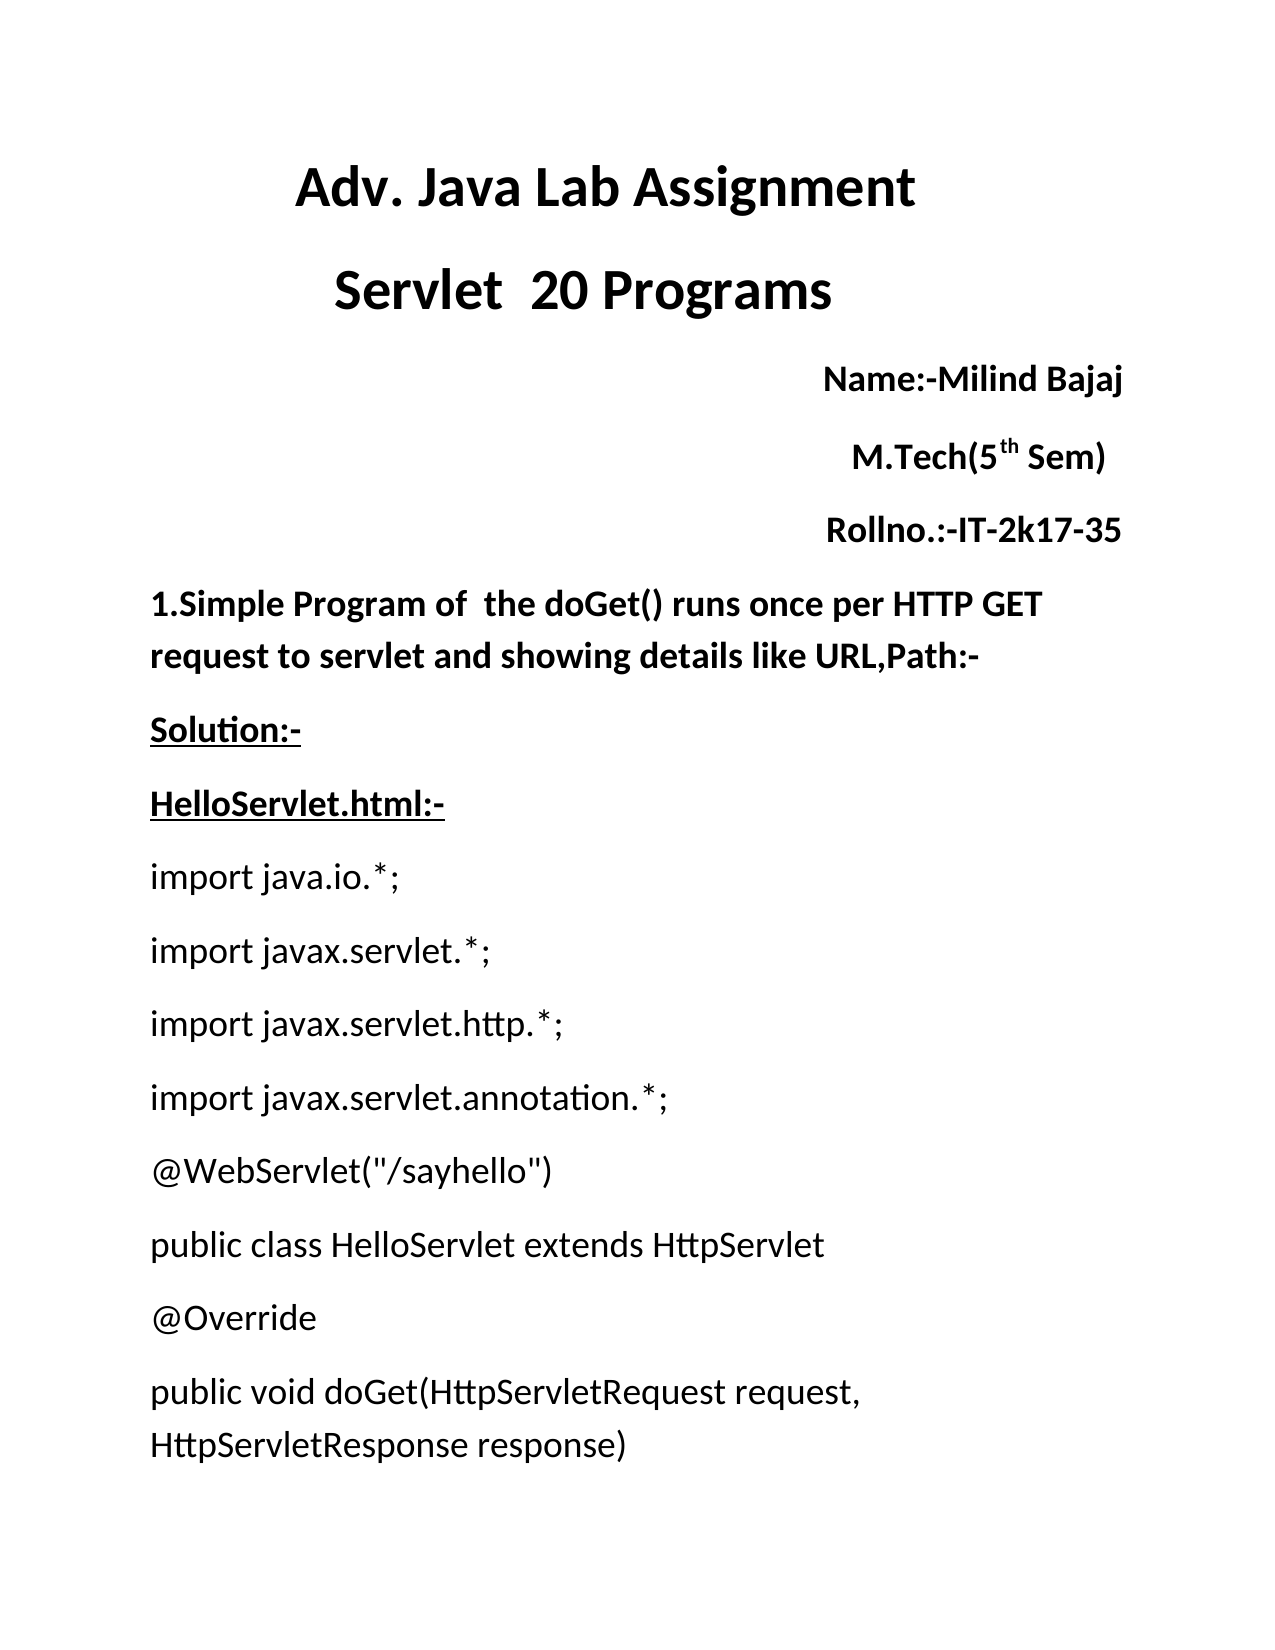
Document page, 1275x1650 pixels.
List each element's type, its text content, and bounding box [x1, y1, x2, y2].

text public class HelloServlet extends HttpServlet [150, 1221, 1125, 1267]
text @WebServlet("/sayhello") [150, 1147, 1125, 1193]
text Solution:- [150, 706, 1125, 752]
text import javax.servlet.*; [150, 927, 1125, 972]
text public void doGet(HttpServletRequest request, HttpServletResponse response) [150, 1368, 1125, 1466]
text Rollno.:-IT-2k17-35 [150, 506, 1125, 552]
text @Override [150, 1294, 1125, 1340]
text 1.Simple Program of the doGet() runs once per HTTP GET request to servlet and showing details like URL,Path:- [150, 580, 1125, 678]
text Servlet 20 Programs [150, 253, 1125, 324]
text import javax.servlet.http.*; [150, 1000, 1125, 1046]
text Adv. Java Lab Assignment [150, 150, 1125, 221]
text M.Tech(5th Sem) [150, 433, 1125, 478]
text Name:-Milind Bajaj [150, 355, 1125, 401]
text import javax.servlet.annotation.*; [150, 1074, 1125, 1119]
text import java.io.*; [150, 853, 1125, 899]
text HelloServlet.html:- [150, 779, 1125, 825]
